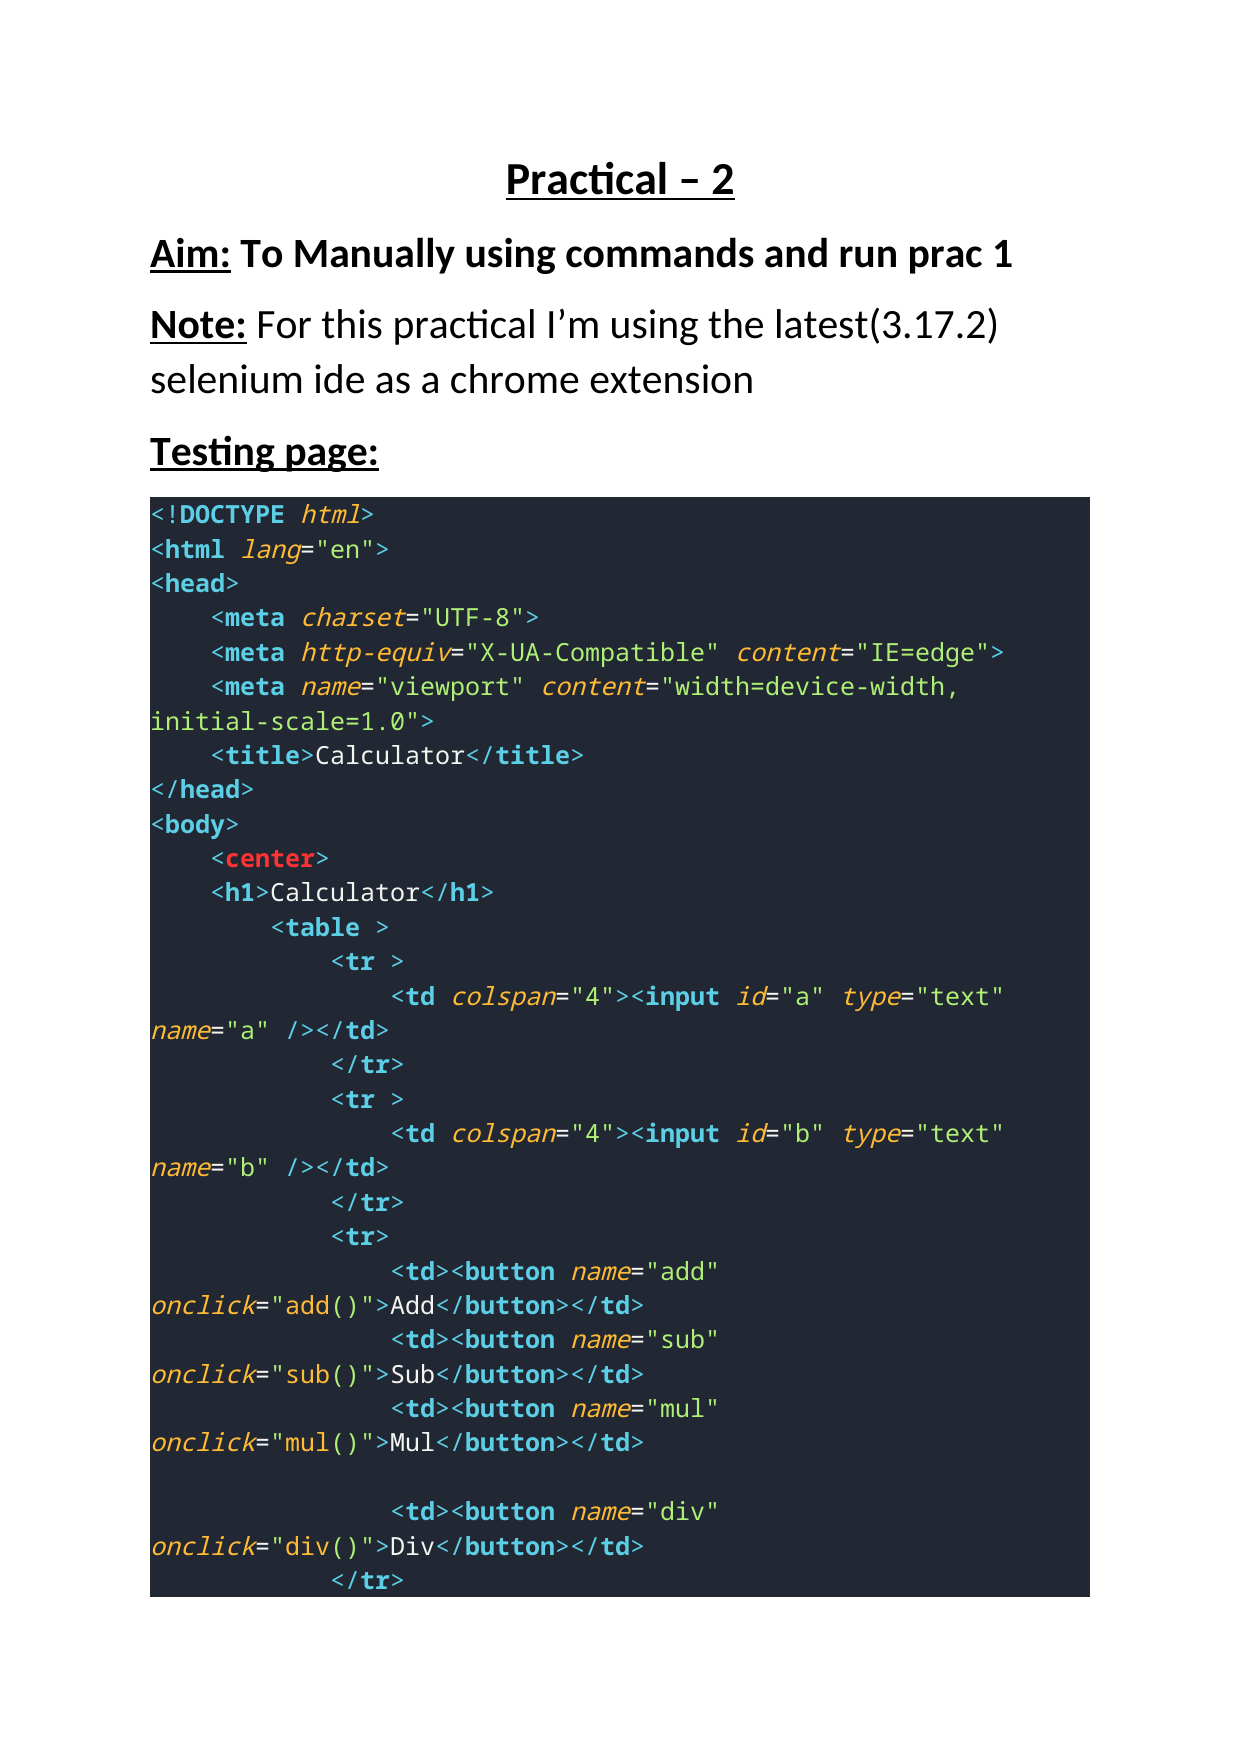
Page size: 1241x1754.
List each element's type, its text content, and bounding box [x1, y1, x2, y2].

text <td colspan="4"><input id="a" type="text" name="a" /></td> [150, 978, 1090, 1047]
text </tr> [150, 1562, 1090, 1597]
text <tr > [150, 943, 1090, 978]
text <meta name="viewport" content="width=device-width, initial-scale=1.0"> [150, 668, 1090, 737]
text <!DOCTYPE html> [150, 497, 1090, 531]
text </tr> [150, 1184, 1090, 1218]
text <meta http-equiv="X-UA-Compatible" content="IE=edge"> [150, 634, 1090, 668]
text <h1>Calculator</h1> [150, 875, 1090, 909]
text </head> [150, 772, 1090, 806]
text <center> [150, 840, 1090, 875]
text <td colspan="4"><input id="b" type="text" name="b" /></td> [150, 1115, 1090, 1184]
text Aim: To Manually using commands and run prac 1 [150, 227, 1090, 278]
text <head> [150, 565, 1090, 600]
text <td><button name="add" onclick="add()">Add</button></td> [150, 1253, 1090, 1322]
text Testing page: [150, 425, 1090, 476]
text <td><button name="sub" onclick="sub()">Sub</button></td> [150, 1322, 1090, 1390]
text </tr> [150, 1047, 1090, 1081]
text <td><button name="mul" onclick="mul()">Mul</button></td> [150, 1390, 1090, 1459]
text <tr > [150, 1081, 1090, 1115]
text <body> [150, 806, 1090, 840]
text <tr> [150, 1218, 1090, 1253]
text <meta charset="UTF-8"> [150, 600, 1090, 634]
text <title>Calculator</title> [150, 737, 1090, 772]
text Note: For this practical I’m using the latest(3.17.2) selenium ide as a chrome extension [150, 298, 1090, 404]
text <html lang="en"> [150, 531, 1090, 565]
text <table > [150, 909, 1090, 943]
text <td><button name="div" onclick="div()">Div</button></td> [150, 1493, 1090, 1562]
text Practical – 2 [150, 150, 1090, 206]
